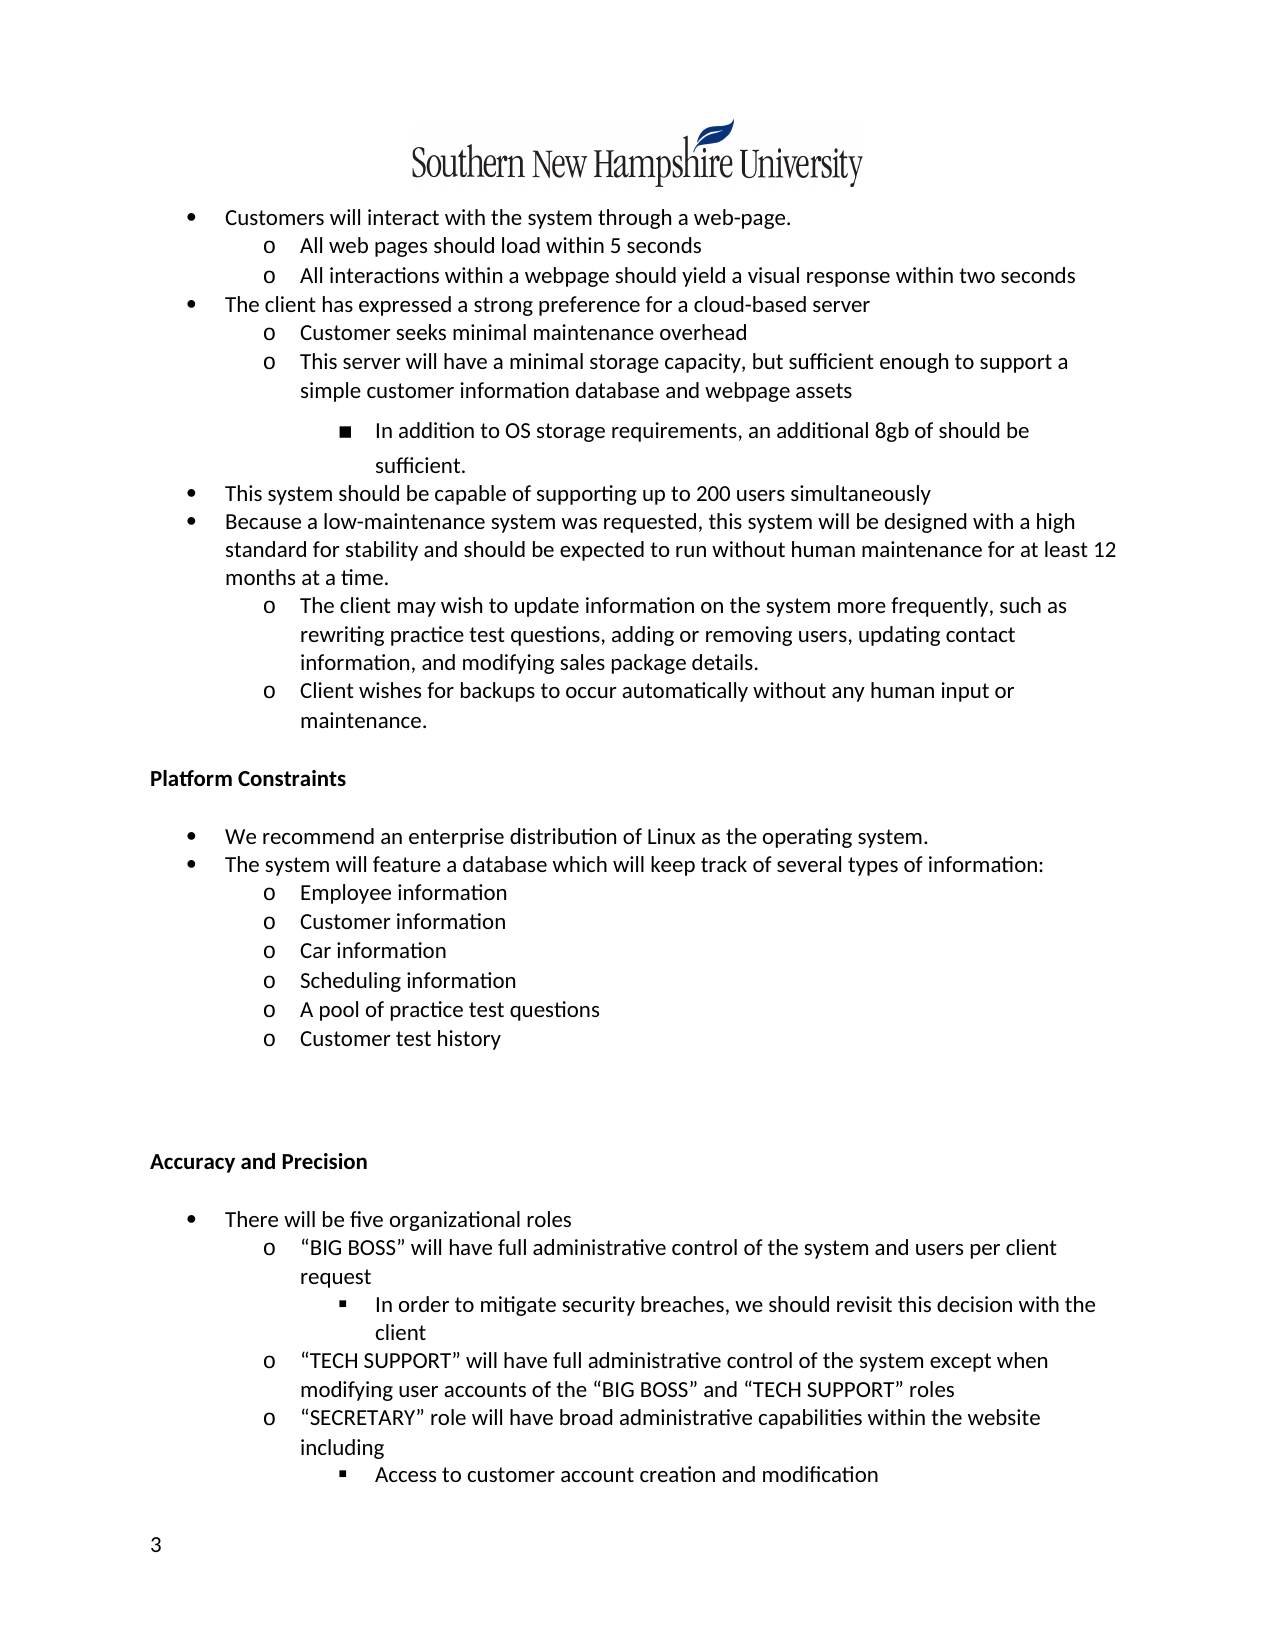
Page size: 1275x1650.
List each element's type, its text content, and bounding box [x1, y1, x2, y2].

list A pool of practice test questions [262, 995, 1125, 1024]
list This system should be capable of supporting up to 200 users simultaneously [187, 479, 1125, 507]
list “SECRETARY” role will have broad administrative capabilities within the website including [262, 1403, 1125, 1461]
subtitle Platform Constraints [150, 764, 1125, 792]
list Customers will interact with the system through a web-page. [187, 203, 1125, 232]
picture [412, 119, 863, 187]
list The client may wish to update information on the system more frequently, such as rewriting practice test questions, adding or removing users, updating contact information, and modifying sales package details. [262, 591, 1125, 677]
list Customer seeks minimal maintenance overhead [262, 318, 1125, 347]
list “BIG BOSS” will have full administrative control of the system and users per client request [262, 1233, 1125, 1290]
list Car information [262, 937, 1125, 966]
subtitle Accuracy and Precision [150, 1147, 1125, 1175]
list Scheduling information [262, 966, 1125, 995]
list All web pages should load within 5 seconds [262, 232, 1125, 261]
list Customer information [262, 907, 1125, 937]
list Employee information [262, 878, 1125, 907]
list The client has expressed a strong preference for a cloud-based server [187, 290, 1125, 318]
list All interactions within a webpage should yield a visual response within two seconds [262, 261, 1125, 290]
list Because a low-maintenance system was requested, this system will be designed with a high standard for stability and should be expected to run without human maintenance for at least 12 months at a time. [187, 507, 1125, 591]
list In order to mitigate security breaches, we should revisit this decision with the client [337, 1290, 1125, 1346]
list There will be five organizational roles [187, 1205, 1125, 1233]
list Client wishes for backups to occur automatically without any human input or maintenance. [262, 677, 1125, 734]
list We recommend an enterprise distribution of Linux as the operating system. [187, 822, 1125, 850]
list Customer test history [262, 1024, 1125, 1053]
list In addition to OS storage requirements, an additional 8gb of should be sufficient. [337, 404, 1125, 479]
list “TECH SUPPORT” will have full administrative control of the system except when modifying user accounts of the “BIG BOSS” and “TECH SUPPORT” roles [262, 1346, 1125, 1403]
list This server will have a minimal storage capacity, but sufficient enough to support a simple customer information database and webpage assets [262, 347, 1125, 404]
list Access to customer account creation and modification [337, 1461, 1125, 1489]
list The system will feature a database which will keep track of several types of information: [187, 850, 1125, 878]
